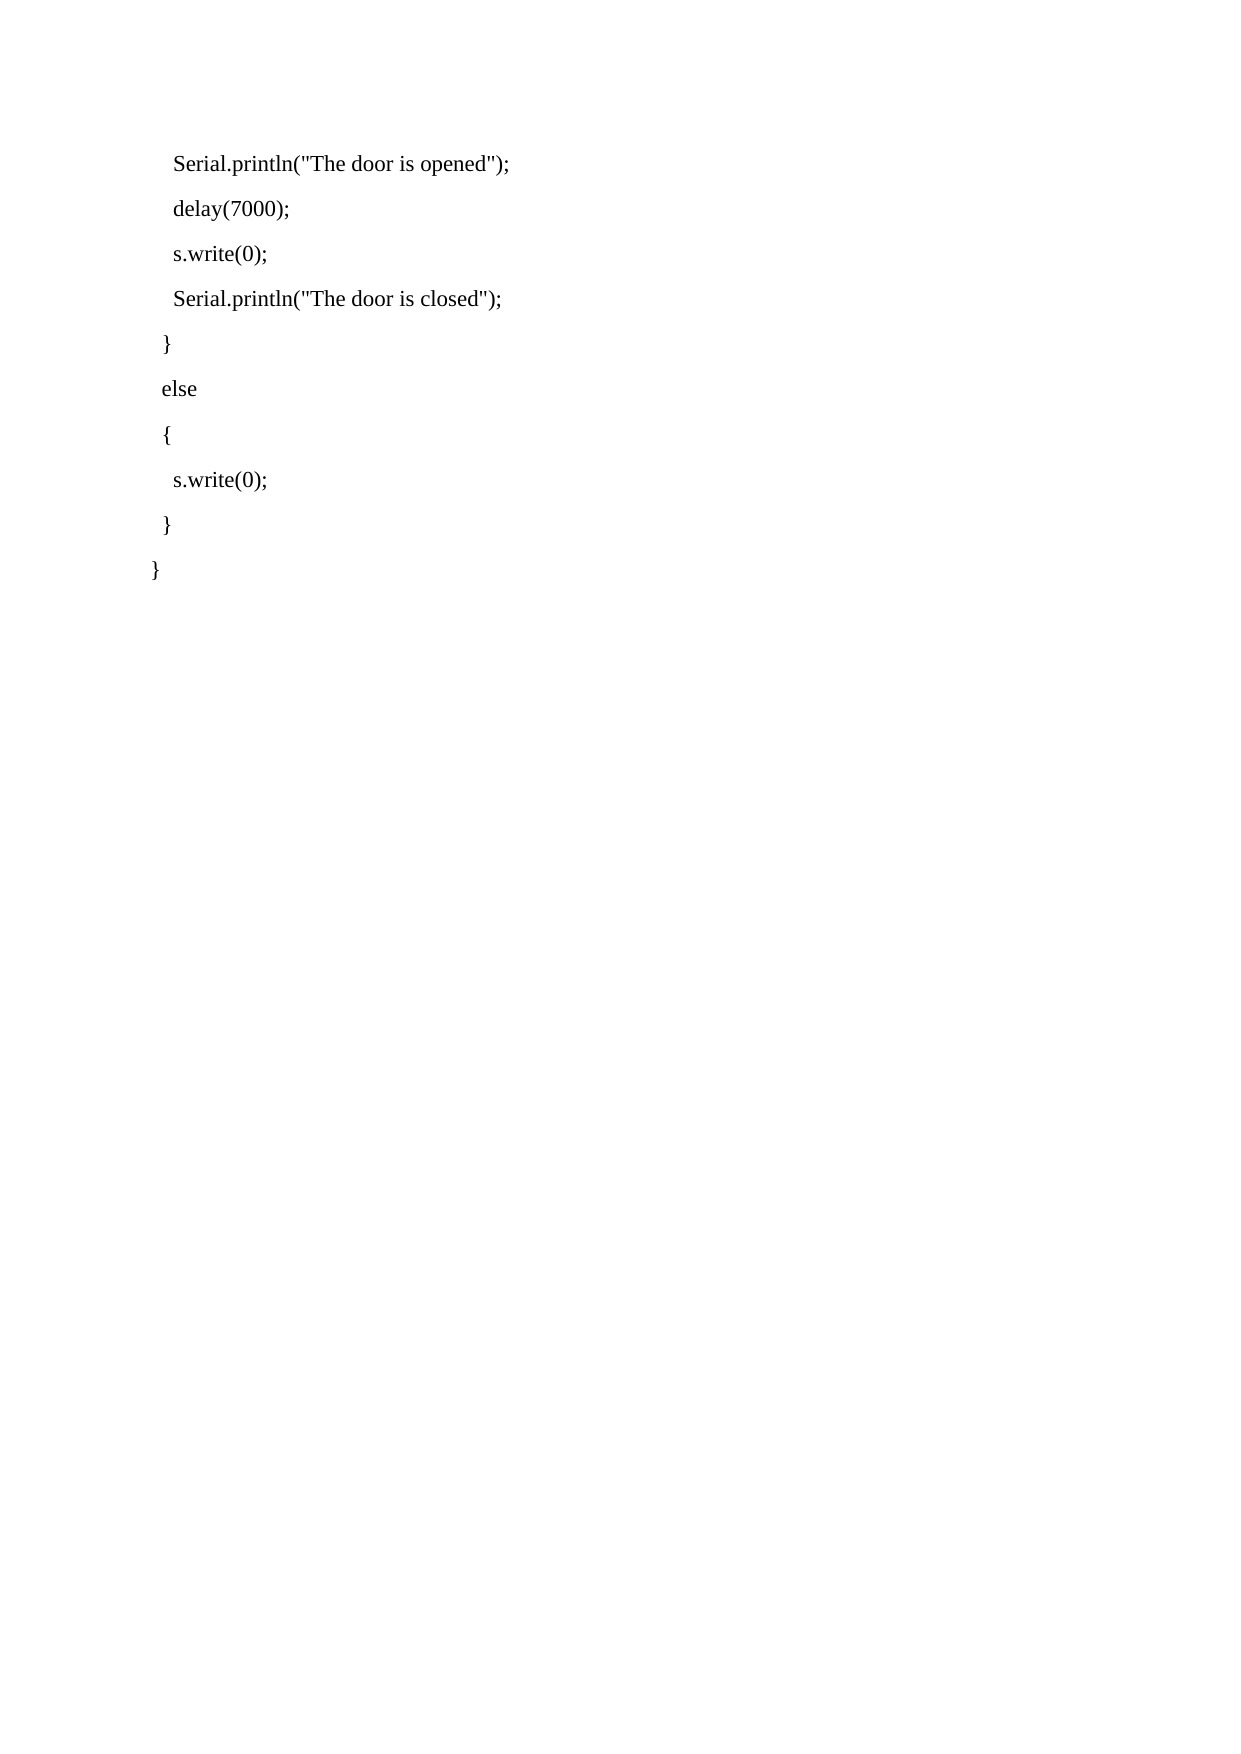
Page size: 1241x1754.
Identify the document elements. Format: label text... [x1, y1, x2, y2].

text else [150, 376, 1090, 402]
text } [150, 511, 1090, 537]
text { [150, 421, 1090, 447]
text Serial.println("The door is opened"); [150, 150, 1090, 176]
text } [150, 556, 1090, 582]
text Serial.println("The door is closed"); [150, 285, 1090, 312]
text delay(7000); [150, 195, 1090, 221]
text s.write(0); [150, 240, 1090, 267]
text } [150, 330, 1090, 357]
text s.write(0); [150, 466, 1090, 492]
